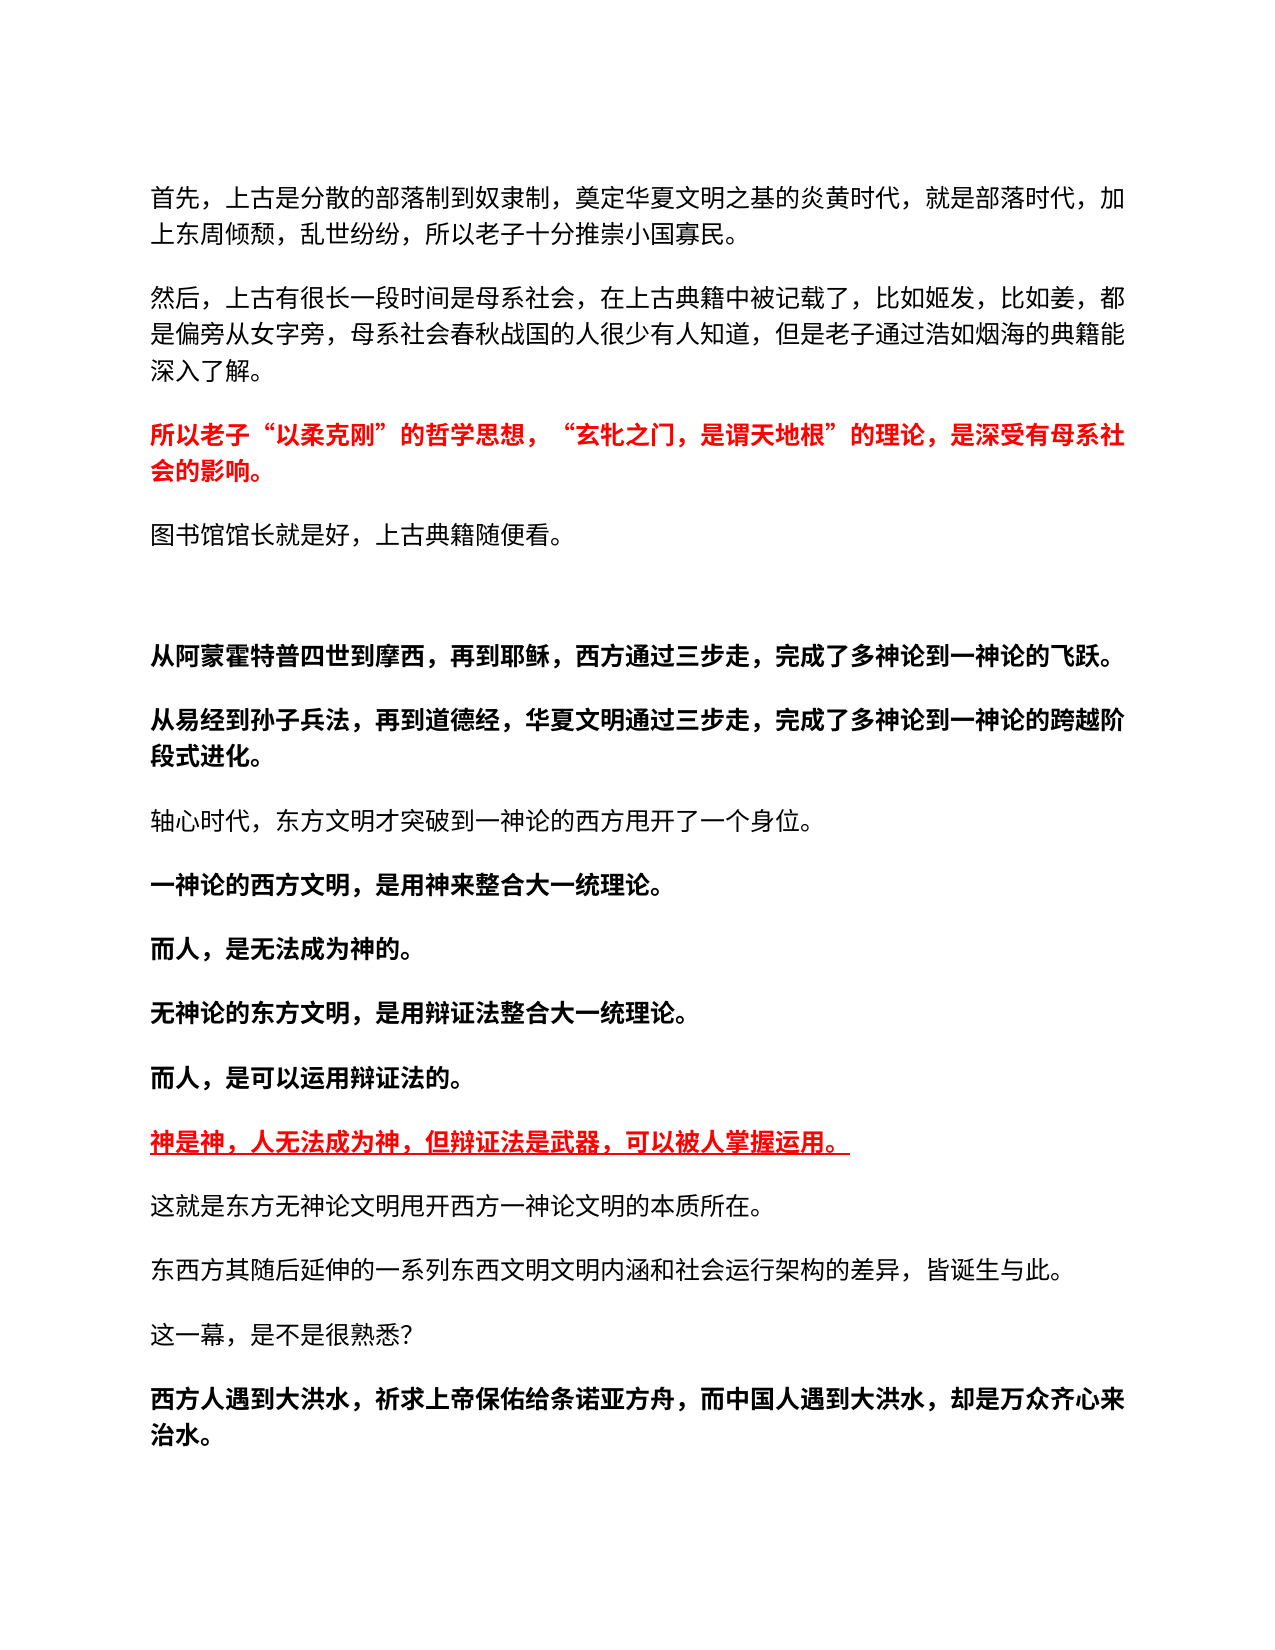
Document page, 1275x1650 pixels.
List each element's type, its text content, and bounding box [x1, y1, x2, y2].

text 神是神，人无法成为神，但辩证法是武器，可以被人掌握运用。 [150, 1122, 1125, 1158]
text 无神论的东方文明，是用辩证法整合大一统理论。 [150, 994, 1125, 1030]
text 首先，上古是分散的部落制到奴隶制，奠定华夏文明之基的炎黄时代，就是部落时代，加上东周倾颓，乱世纷纷，所以老子十分推崇小国寡民。 [150, 178, 1125, 251]
text 东西方其随后延伸的一系列东西文明文明内涵和社会运行架构的差异，皆诞生与此。 [150, 1251, 1125, 1287]
text 图书馆馆长就是好，上古典籍随便看。 [150, 516, 1125, 552]
text 西方人遇到大洪水，祈求上帝保佑给条诺亚方舟，而中国人遇到大洪水，却是万众齐心来治水。 [150, 1379, 1125, 1452]
text 从易经到孙子兵法，再到道德经，华夏文明通过三步走，完成了多神论到一神论的跨越阶段式进化。 [150, 700, 1125, 773]
text 所以老子“以柔克刚”的哲学思想，“玄牝之门，是谓天地根”的理论，是深受有母系社会的影响。 [150, 415, 1125, 488]
text 一神论的西方文明，是用神来整合大一统理论。 [150, 865, 1125, 901]
text 然后，上古有很长一段时间是母系社会，在上古典籍中被记载了，比如姬发，比如姜，都是偏旁从女字旁，母系社会春秋战国的人很少有人知道，但是老子通过浩如烟海的典籍能深入了解。 [150, 278, 1125, 387]
text 而人，是可以运用辩证法的。 [150, 1058, 1125, 1094]
text 这一幕，是不是很熟悉？ [150, 1315, 1125, 1351]
text 这就是东方无神论文明甩开西方一神论文明的本质所在。 [150, 1187, 1125, 1223]
text 而人，是无法成为神的。 [150, 929, 1125, 966]
text 轴心时代，东方文明才突破到一神论的西方甩开了一个身位。 [150, 801, 1125, 837]
